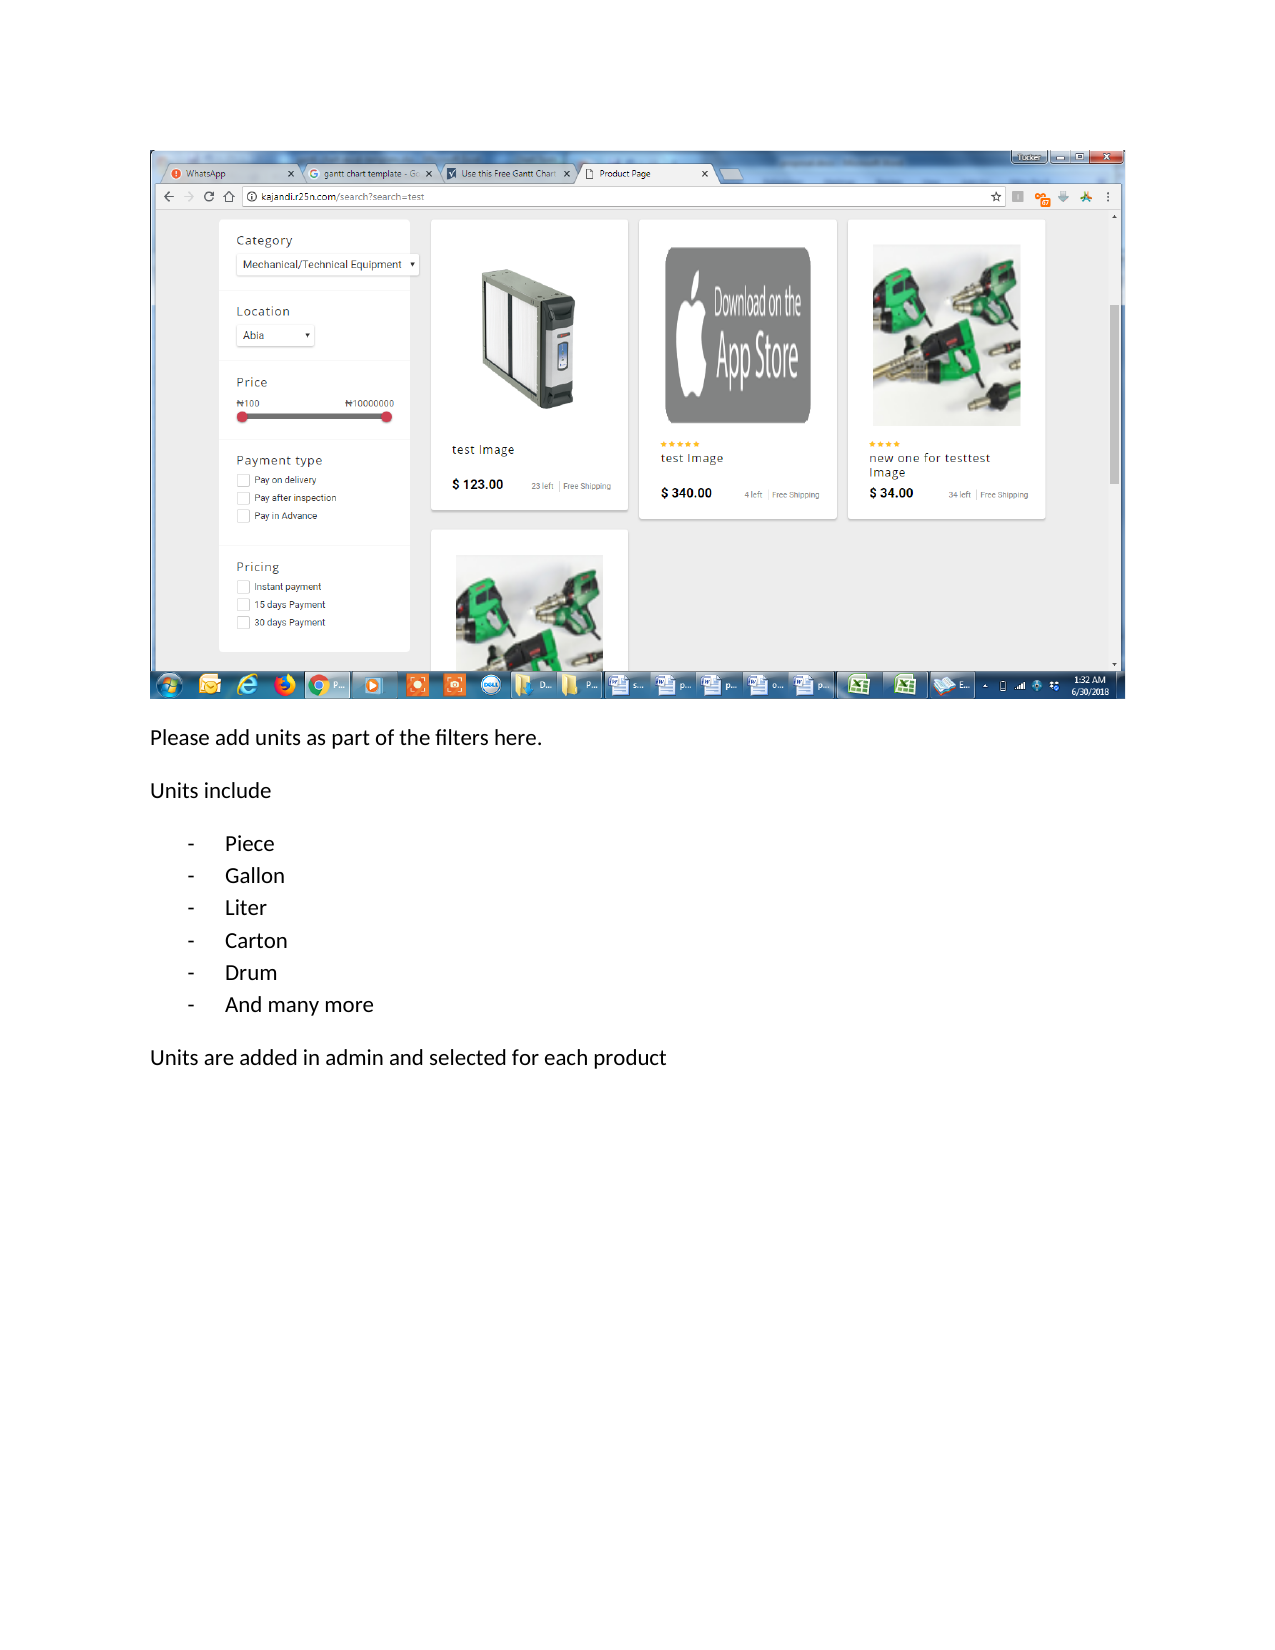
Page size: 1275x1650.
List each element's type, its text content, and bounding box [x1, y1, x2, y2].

list And many more [187, 990, 1125, 1018]
list Piece [187, 829, 1125, 857]
text Please add units as part of the filters here. [150, 723, 1125, 751]
text Units include [150, 776, 1125, 804]
list Drum [187, 958, 1125, 986]
list Gallon [187, 861, 1125, 889]
list Carton [187, 926, 1125, 954]
text Units are added in admin and selected for each product [150, 1043, 1125, 1071]
list Liter [187, 893, 1125, 922]
picture [150, 150, 1125, 699]
